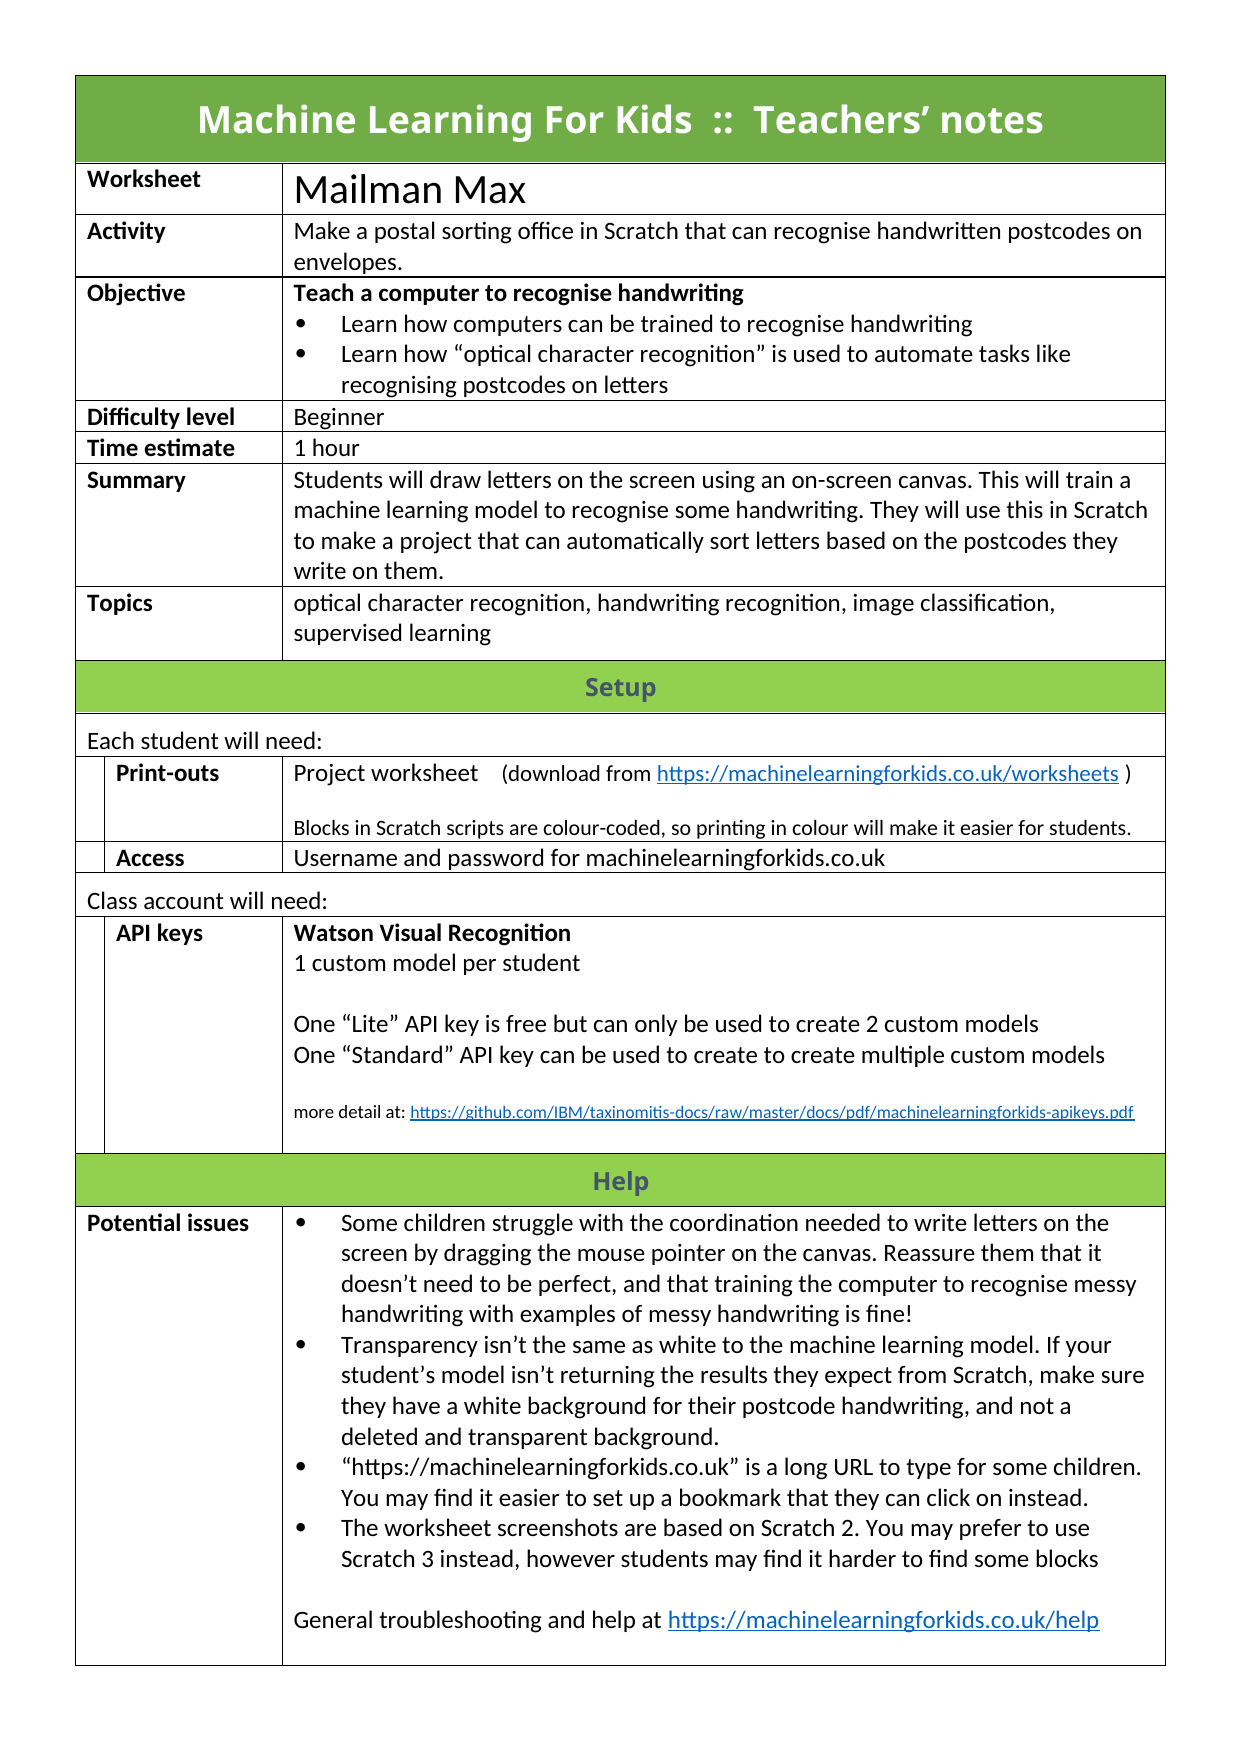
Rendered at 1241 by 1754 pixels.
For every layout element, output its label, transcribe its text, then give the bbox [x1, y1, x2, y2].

table_cell Project worksheet (download from https://machinelearningforkids.co.uk/worksheets ) Blocks in Scratch scripts are colour-coded, so printing in colour will make it easier for students. [283, 757, 1165, 841]
table_cell Activity [76, 215, 282, 276]
table_cell Each student will need: [76, 714, 1165, 756]
table_cell [76, 917, 104, 1153]
table_cell Teach a computer to recognise handwriting Learn how computers can be trained to recognise handwriting Learn how “optical character recognition” is used to automate tasks like recognising postcodes on letters [283, 278, 1165, 399]
table_cell Print-outs [105, 757, 282, 841]
table_cell [76, 842, 104, 872]
table_cell Username and password for machinelearningforkids.co.uk [283, 842, 1165, 872]
table_cell Access [105, 842, 282, 872]
table_cell [76, 757, 104, 841]
table_cell Setup [76, 661, 1165, 712]
table_cell API keys [105, 917, 282, 1153]
table_cell Some children struggle with the coordination needed to write letters on the screen by dragging the mouse pointer on the canvas. Reassure them that it doesn’t need to be perfect, and that training the computer to recognise messy handwriting with examples of messy handwriting is fine! Transparency isn’t the same as white to the machine learning model. If your student’s model isn’t returning the results they expect from Scratch, make sure they have a white background for their postcode handwriting, and not a deleted and transparent background. “https://machinelearningforkids.co.uk” is a long URL to type for some children. You may find it easier to set up a bookmark that they can click on instead. The worksheet screenshots are based on Scratch 2. You may prefer to use Scratch 3 instead, however students may find it harder to find some blocks General troubleshooting and help at https://machinelearningforkids.co.uk/help [283, 1207, 1165, 1665]
table_cell Students will draw letters on the screen using an on-screen canvas. This will train a machine learning model to recognise some handwriting. They will use this in Scratch to make a project that can automatically sort letters based on the postcodes they write on them. [283, 464, 1165, 586]
table_cell Time estimate [76, 432, 282, 463]
table_cell Help [76, 1154, 1165, 1206]
table_cell Watson Visual Recognition 1 custom model per student One “Lite” API key is free but can only be used to create 2 custom models One “Standard” API key can be used to create to create multiple custom models more detail at: https://github.com/IBM/taxinomitis-docs/raw/master/docs/pdf/machinelearningforkids-apikeys.pdf [283, 917, 1165, 1153]
table_cell Make a postal sorting office in Scratch that can recognise handwritten postcodes on envelopes. [283, 215, 1165, 276]
table_header Machine Learning For Kids :: Teachers’ notes [76, 76, 1165, 162]
table_cell Beginner [283, 401, 1165, 431]
table_cell Difficulty level [76, 401, 282, 431]
table_cell Summary [76, 464, 282, 586]
table_cell Mailman Max [283, 164, 1165, 214]
table_cell Potential issues [76, 1207, 282, 1665]
table_cell 1 hour [283, 432, 1165, 463]
table_cell Class account will need: [76, 873, 1165, 916]
table_cell Objective [76, 278, 282, 399]
table_cell Worksheet [76, 164, 282, 214]
table_cell Topics [76, 587, 282, 660]
table_cell optical character recognition, handwriting recognition, image classification, supervised learning [283, 587, 1165, 660]
